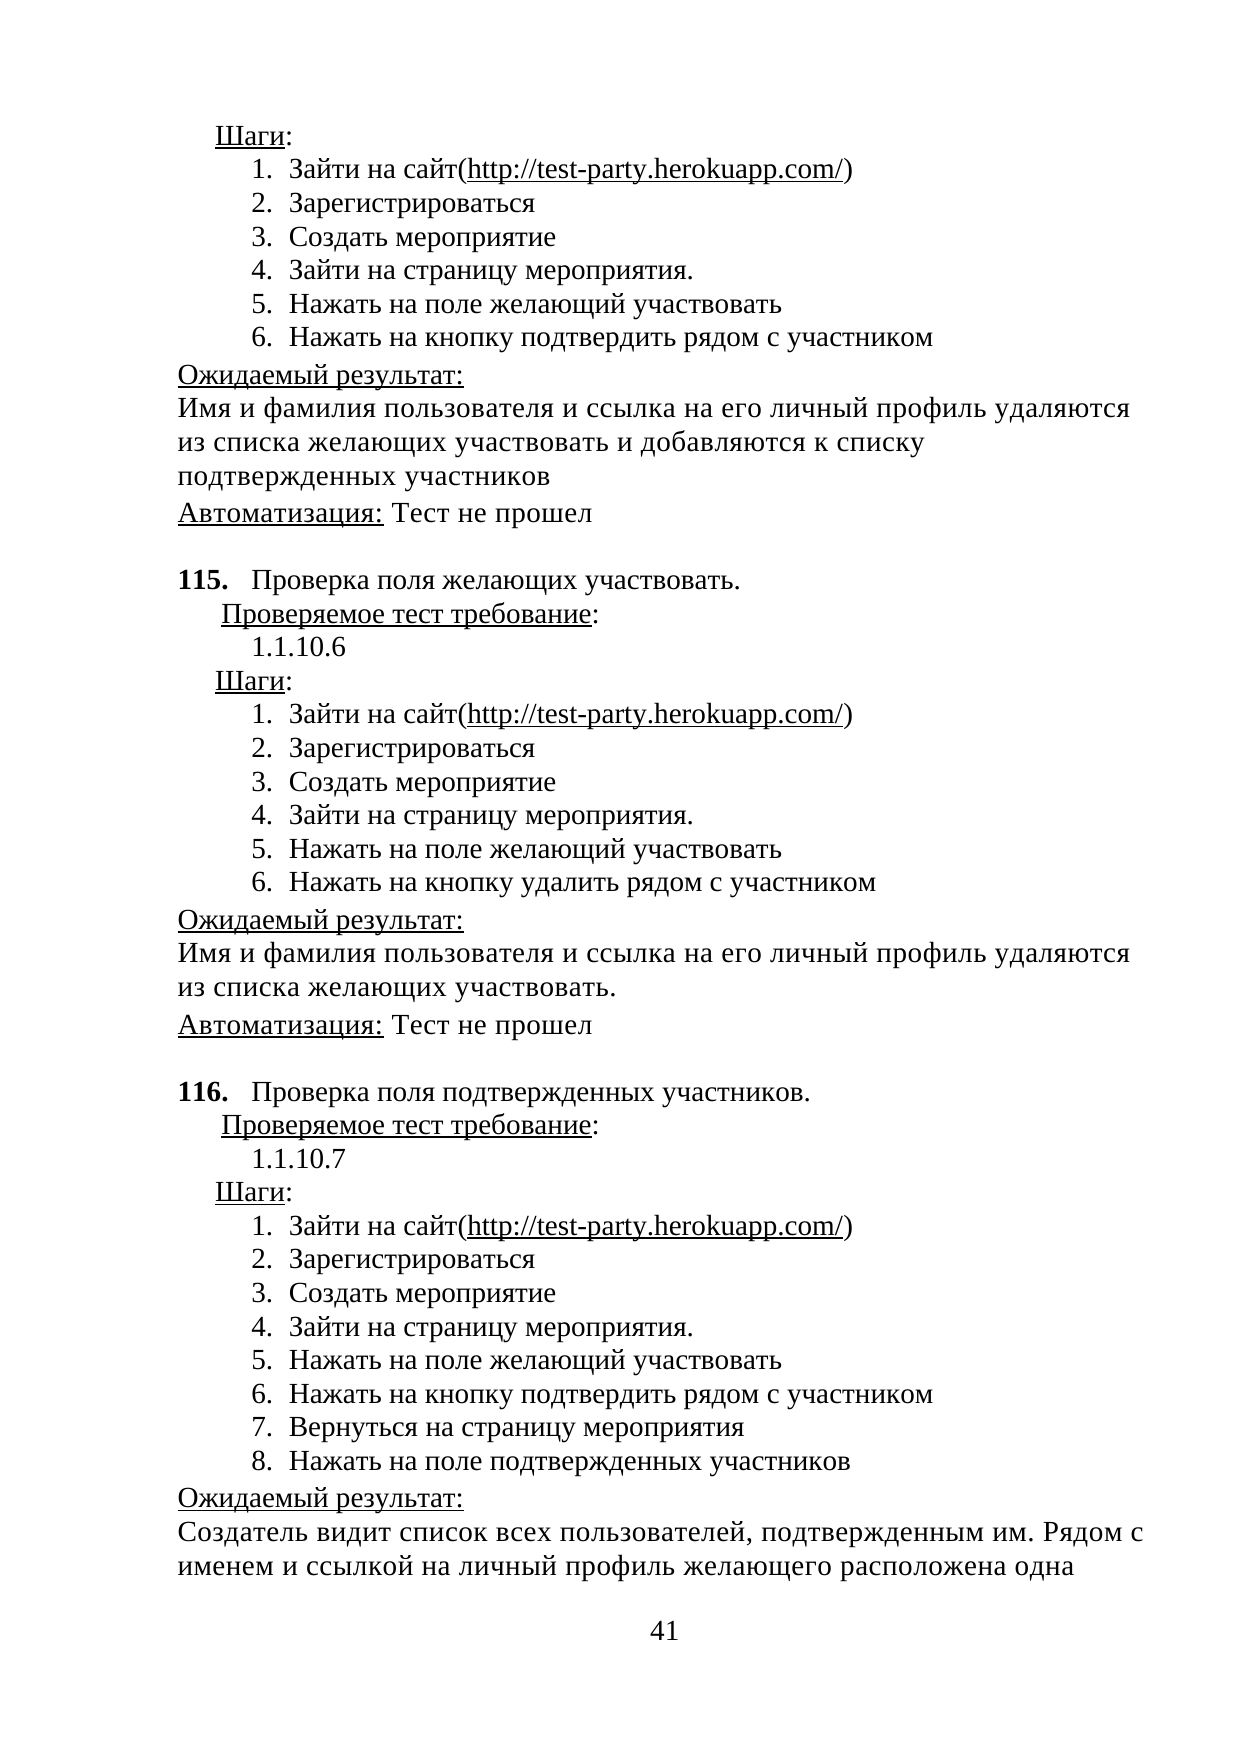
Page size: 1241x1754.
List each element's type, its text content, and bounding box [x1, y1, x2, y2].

list Зайти на страницу мероприятия. [251, 252, 1152, 286]
text Шаги: [177, 663, 1152, 697]
list Зарегистрироваться [251, 730, 1152, 764]
text Имя и фамилия пользователя и ссылка на его личный профиль удаляются из списка желающих участвовать и добавляются к списку подтвержденных участников [177, 391, 1152, 491]
list Проверка поля подтвержденных участников. [177, 1074, 1152, 1107]
list Зарегистрироваться [251, 185, 1152, 219]
list Зарегистрироваться [251, 1242, 1152, 1275]
list Создать мероприятие [251, 1275, 1152, 1309]
list Нажать на поле желающий участвовать [251, 831, 1152, 864]
list Зайти на страницу мероприятия. [251, 1309, 1152, 1342]
list Зайти на сайт(http://test-party.herokuapp.com/) [251, 697, 1152, 730]
list Нажать на поле желающий участвовать [251, 1342, 1152, 1376]
list Зайти на сайт(http://test-party.herokuapp.com/) [251, 1208, 1152, 1242]
text 1.1.10.7 [177, 1141, 1152, 1174]
subtitle Ожидаемый результат: [177, 1481, 1152, 1514]
list Проверка поля желающих участвовать. [177, 562, 1152, 596]
subtitle Ожидаемый результат: [177, 357, 1152, 391]
text Шаги: [177, 1174, 1152, 1208]
list Вернуться на страницу мероприятия [251, 1409, 1152, 1443]
list Нажать на кнопку подтвердить рядом с участником [251, 319, 1152, 353]
list Нажать на поле подтвержденных участников [251, 1443, 1152, 1476]
list Нажать на кнопку подтвердить рядом с участником [251, 1376, 1152, 1409]
text Имя и фамилия пользователя и ссылка на его личный профиль удаляются из списка желающих участвовать. [177, 936, 1152, 1003]
list Зайти на сайт(http://test-party.herokuapp.com/) [251, 152, 1152, 185]
list Создать мероприятие [251, 764, 1152, 797]
list Нажать на кнопку удалить рядом с участником [251, 864, 1152, 898]
text Шаги: [177, 118, 1152, 152]
list Зайти на страницу мероприятия. [251, 797, 1152, 831]
subtitle Автоматизация: Тест не прошел [177, 495, 1152, 529]
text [177, 1514, 1152, 1581]
text 1.1.10.6 [177, 629, 1152, 663]
list Нажать на поле желающий участвовать [251, 286, 1152, 319]
subtitle Ожидаемый результат: [177, 902, 1152, 936]
list Создать мероприятие [251, 219, 1152, 252]
subtitle Автоматизация: Тест не прошел [177, 1007, 1152, 1040]
text Проверяемое тест требование: [177, 1107, 1152, 1141]
text Проверяемое тест требование: [177, 596, 1152, 629]
